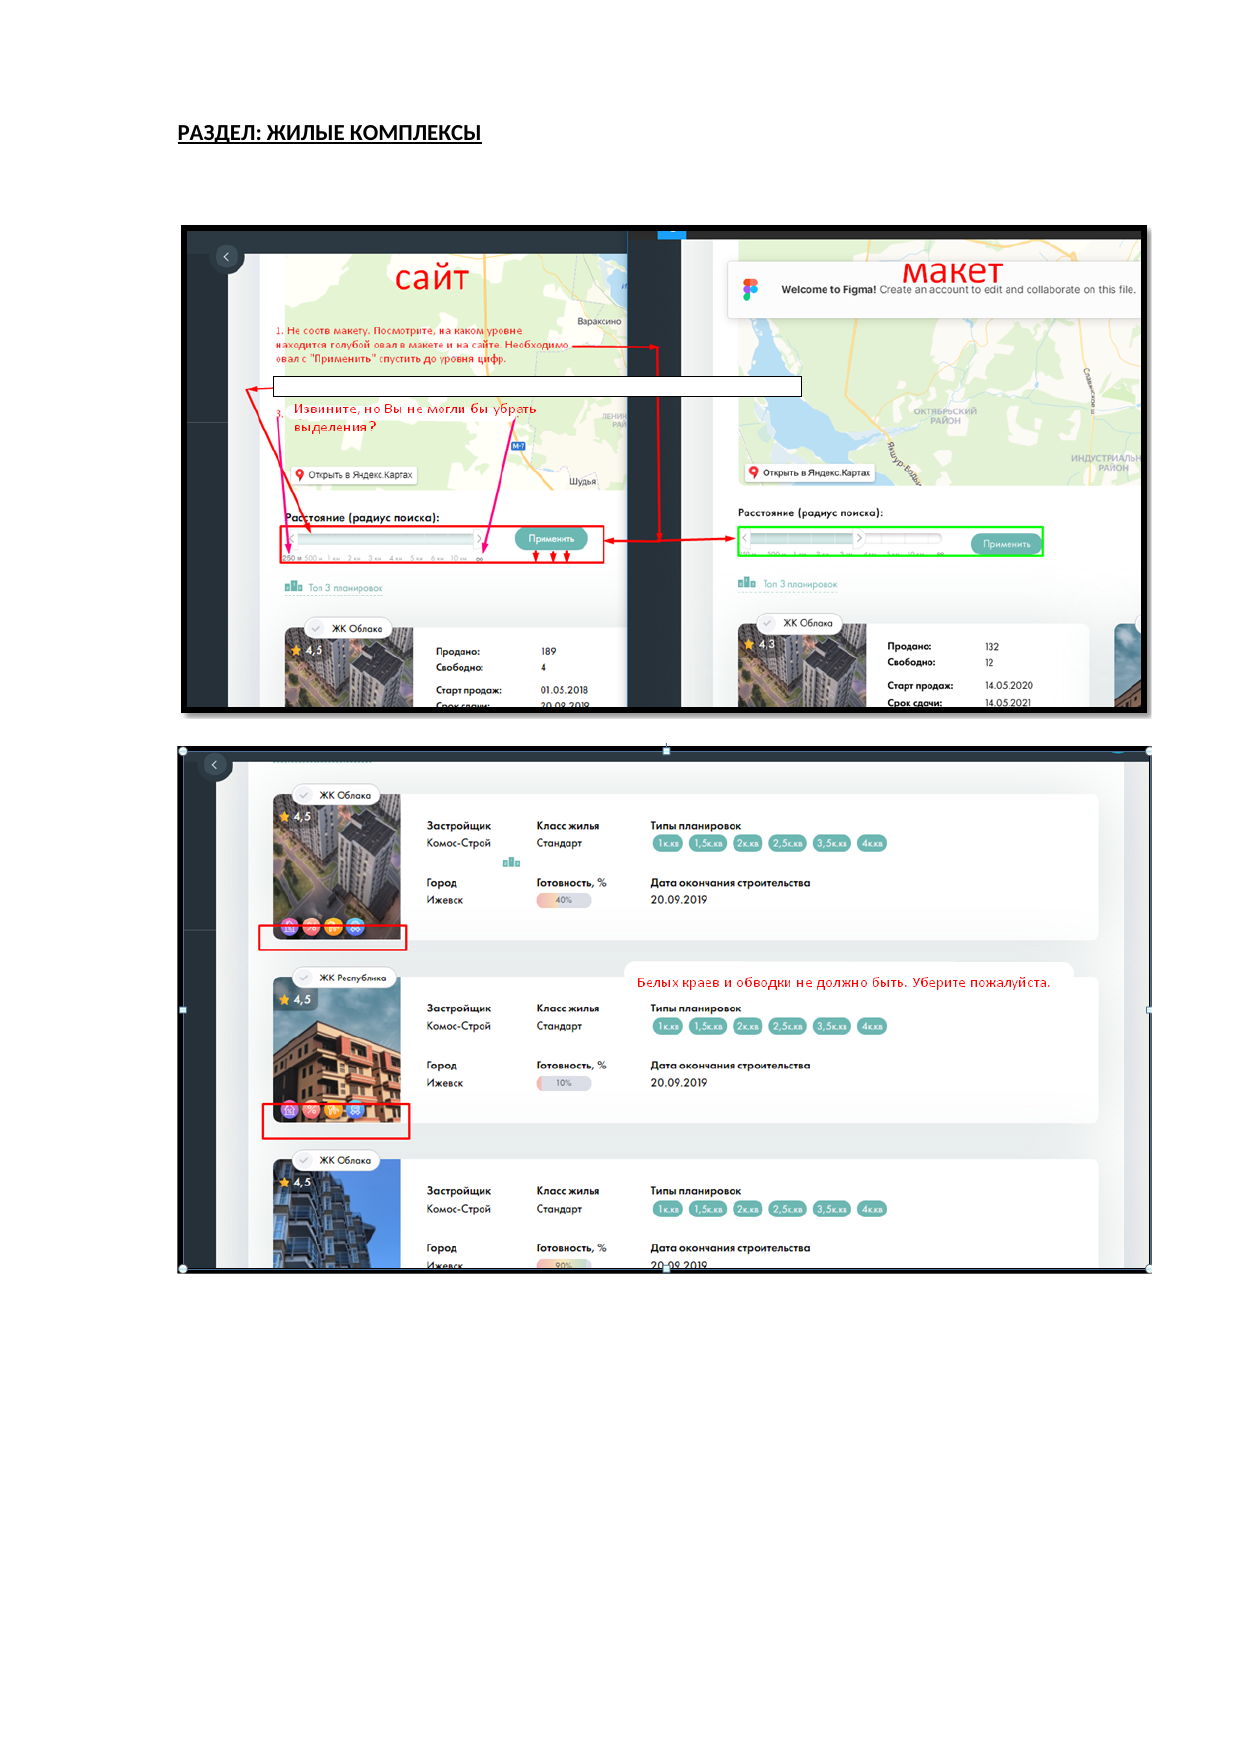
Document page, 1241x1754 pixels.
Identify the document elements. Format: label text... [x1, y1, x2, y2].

text РАЗДЕЛ: ЖИЛЫЕ КОМПЛЕКСЫ [177, 118, 1152, 146]
picture [177, 224, 1152, 719]
picture [177, 743, 1152, 1274]
